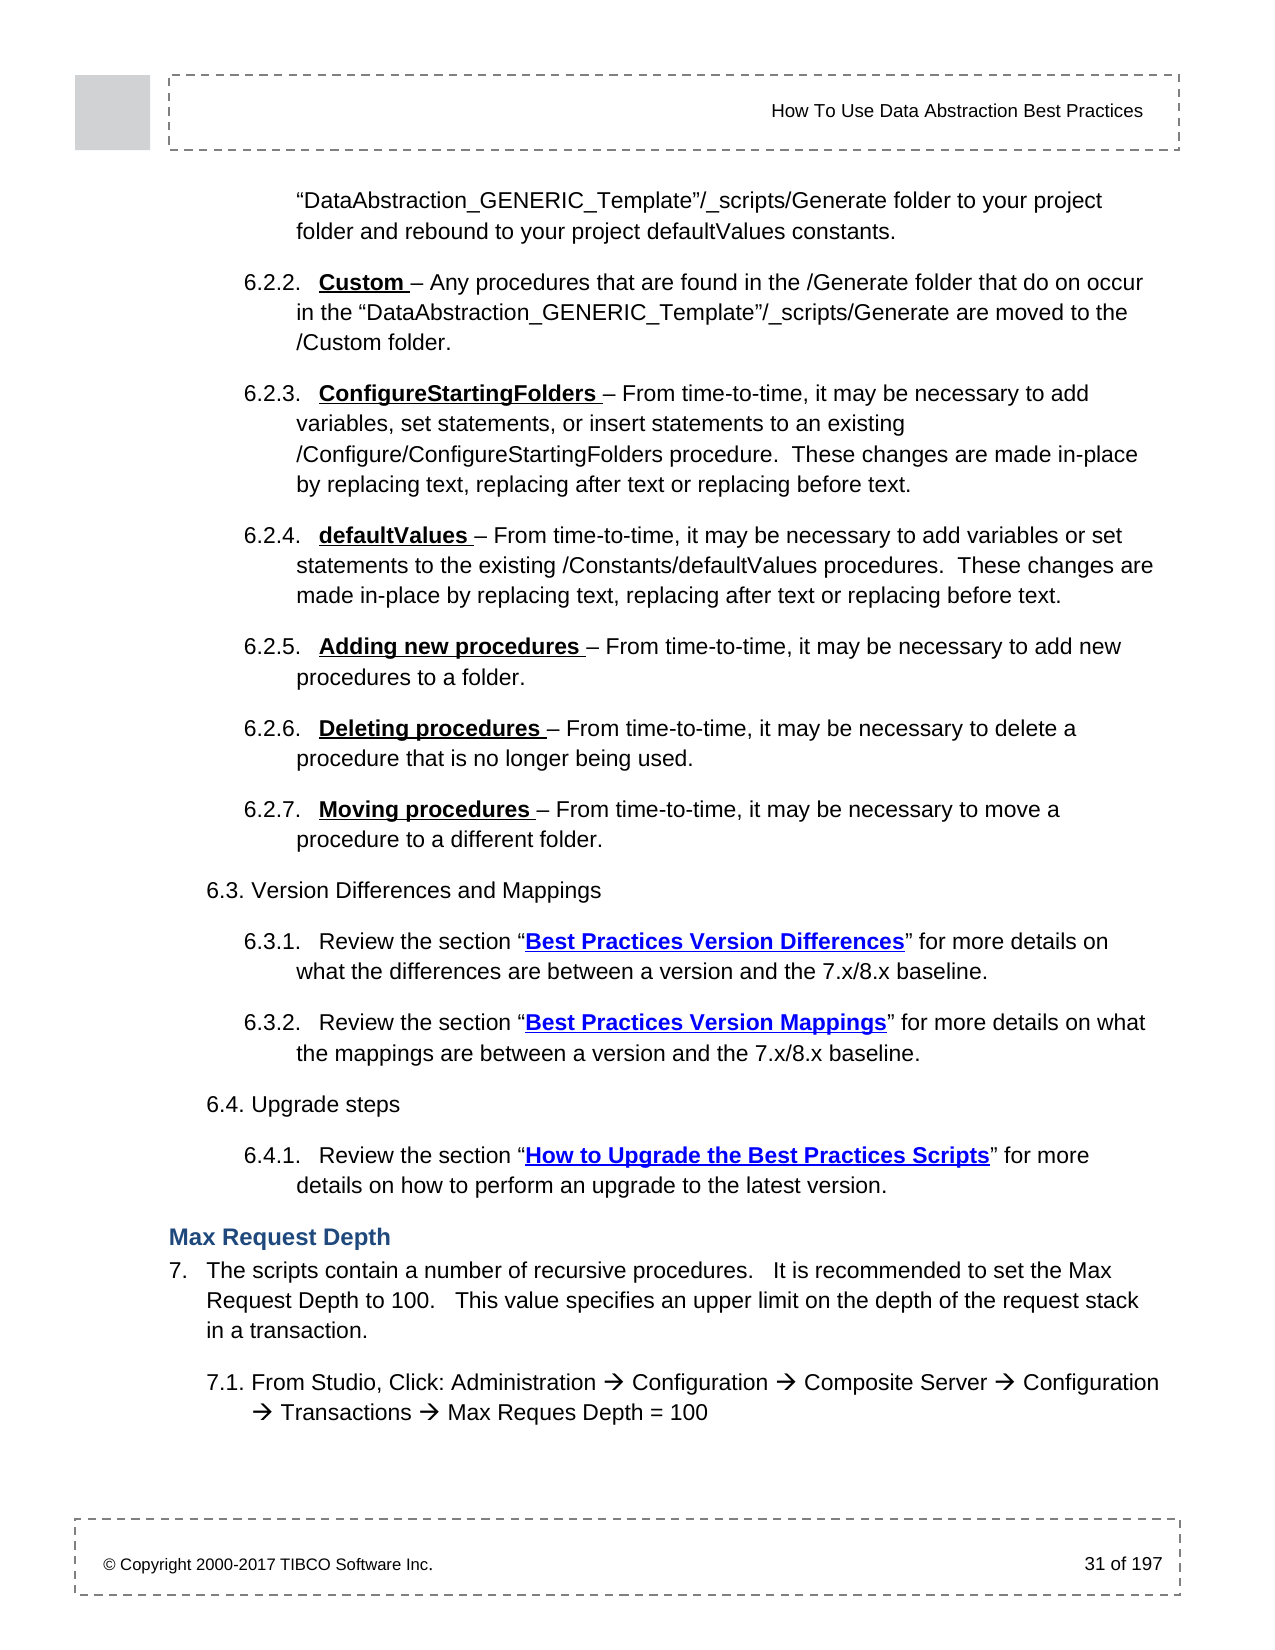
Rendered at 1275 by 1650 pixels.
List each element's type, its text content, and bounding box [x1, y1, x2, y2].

list ConfigureStartingFolders – From time-to-time, it may be necessary to add variables, set statements, or insert statements to an existing /Configure/ConfigureStartingFolders procedure. These changes are made in-place by replacing text, replacing after text or replacing before text. [244, 380, 1161, 497]
list The scripts contain a number of recursive procedures. It is recommended to set the Max Request Depth to 100. This value specifies an upper limit on the depth of the request stack in a transaction. [169, 1257, 1161, 1344]
list Review the section “Best Practices Version Mappings” for more details on what the mappings are between a version and the 7.x/8.x baseline. [244, 1009, 1161, 1066]
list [244, 187, 1161, 244]
list Version Differences and Mappings [206, 877, 1161, 903]
list Review the section “How to Upgrade the Best Practices Scripts” for more details on how to perform an upgrade to the latest version. [244, 1142, 1161, 1198]
list defaultValues – From time-to-time, it may be necessary to add variables or set statements to the existing /Constants/defaultValues procedures. These changes are made in-place by replacing text, replacing after text or replacing before text. [244, 522, 1161, 609]
list Adding new procedures – From time-to-time, it may be necessary to add new procedures to a folder. [244, 633, 1161, 690]
list Review the section “Best Practices Version Differences” for more details on what the differences are between a version and the 7.x/8.x baseline. [244, 928, 1161, 985]
list Moving procedures – From time-to-time, it may be necessary to move a procedure to a different folder. [244, 796, 1161, 852]
list Deleting procedures – From time-to-time, it may be necessary to delete a procedure that is no longer being used. [244, 714, 1161, 771]
list Custom – Any procedures that are found in the /Generate folder that do on occur in the “DataAbstraction_GENERIC_Template”/_scripts/Generate are moved to the /Custom folder. [244, 269, 1161, 356]
subtitle Max Request Depth [169, 1223, 1162, 1251]
list From Studio, Click: Administration Configuration Composite Server Configuration Transactions Max Reques Depth = 100 [206, 1368, 1161, 1425]
list Upgrade steps [206, 1091, 1161, 1117]
